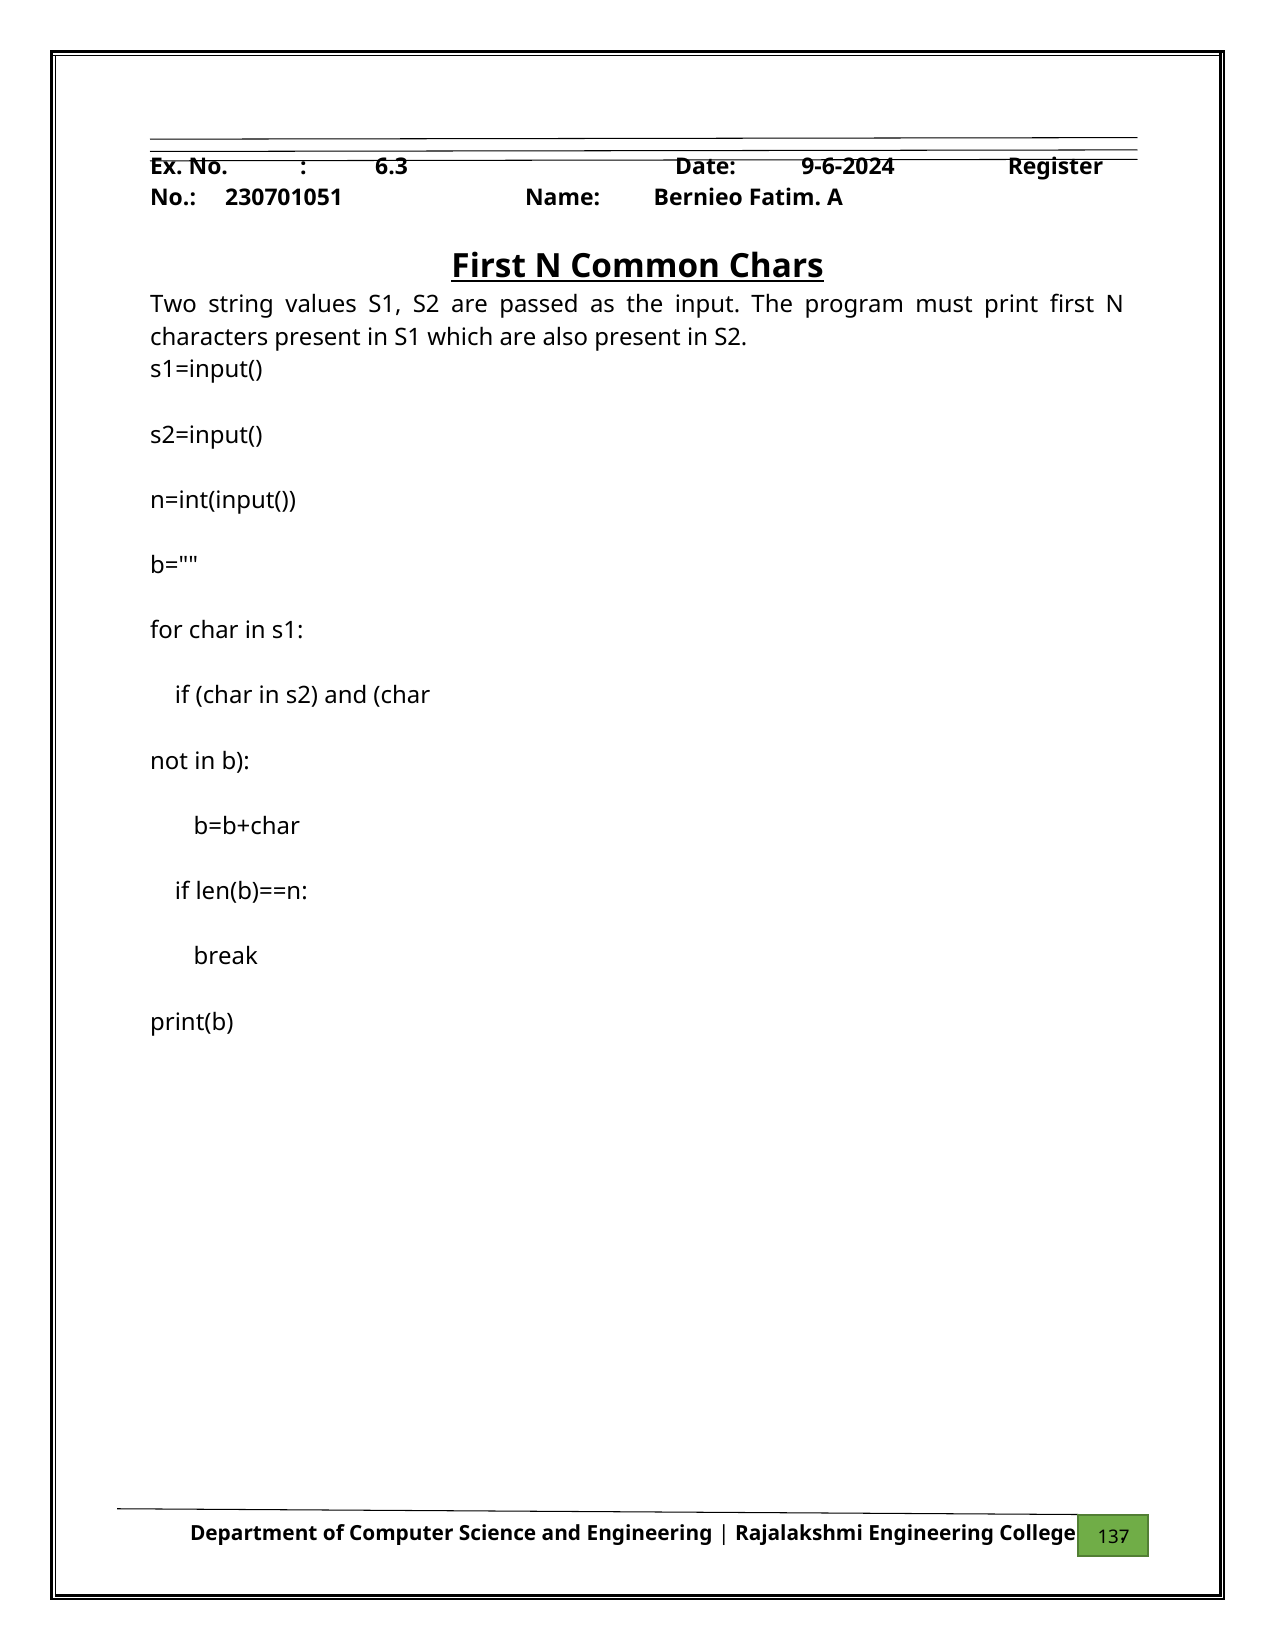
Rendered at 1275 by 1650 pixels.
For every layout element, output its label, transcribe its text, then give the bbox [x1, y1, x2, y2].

text n=int(input()) [150, 483, 1125, 515]
text print(b) [150, 1004, 1125, 1037]
text s1=input() [150, 352, 1125, 385]
text for char in s1: [150, 613, 1125, 646]
text b="" [150, 548, 1125, 581]
text First N Common Chars [150, 242, 1125, 287]
text b=b+char [150, 809, 1125, 841]
text break [150, 939, 1125, 972]
text not in b): [150, 743, 1125, 776]
text s2=input() [150, 417, 1125, 450]
text Ex. No. : 6.3 Date: 9-6-2024 Register No.: 230701051 Name: Bernieo Fatim. A [150, 160, 1125, 212]
text if (char in s2) and (char [150, 678, 1125, 711]
text Two string values S1, S2 are passed as the input. The program must print first N characters present in S1 which are also present in S2. [150, 287, 1125, 352]
text if len(b)==n: [150, 874, 1125, 907]
